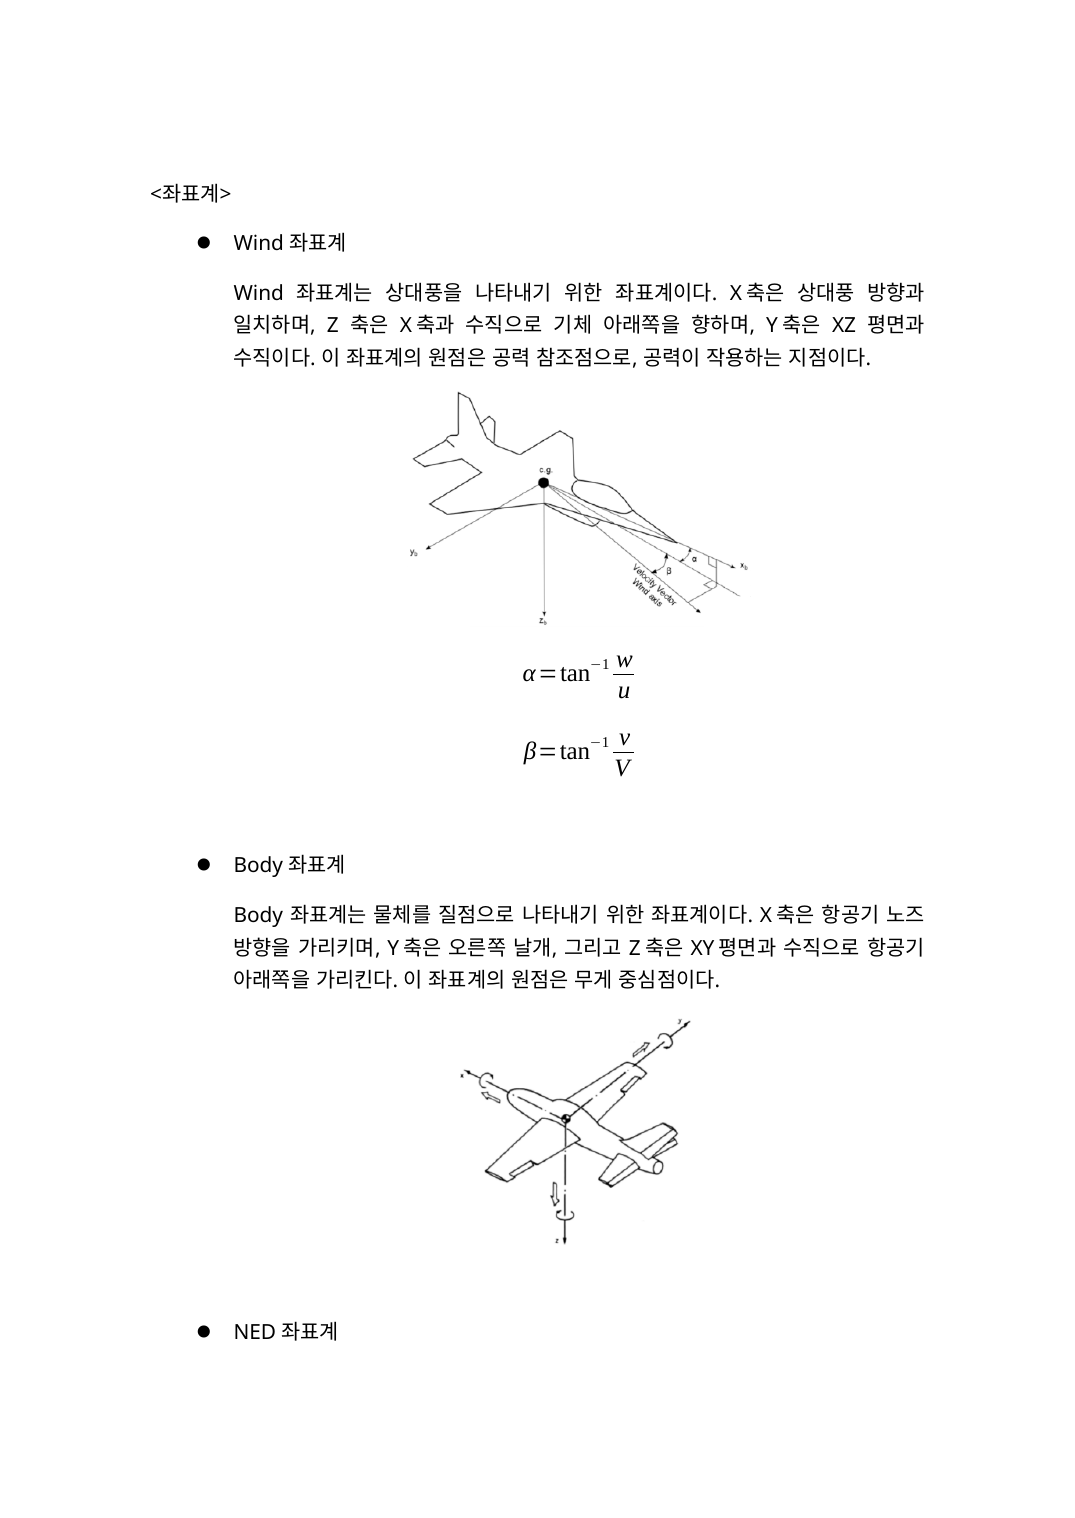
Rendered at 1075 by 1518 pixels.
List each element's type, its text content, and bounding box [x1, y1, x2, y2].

text <좌표계> [150, 177, 925, 207]
list Wind 좌표계는 상대풍을 나타내기 위한 좌표계이다. X축은 상대풍 방향과 일치하며, Z 축은 X축과 수직으로 기체 아래쪽을 향하며, Y축은 XZ 평면과 수직이다. 이 좌표계의 원점은 공력 참조점으로, 공력이 작용하는 지점이다. [233, 276, 925, 372]
list Body 좌표계 [196, 849, 925, 879]
list Body 좌표계는 물체를 질점으로 나타내기 위한 좌표계이다. X축은 항공기 노즈 방향을 가리키며, Y축은 오른쪽 날개, 그리고 Z축은 XY평면과 수직으로 항공기 아래쪽을 가리킨다. 이 좌표계의 원점은 무게 중심점이다. [233, 898, 925, 994]
list NED 좌표계 [196, 1315, 925, 1346]
picture [455, 1012, 703, 1250]
picture [407, 390, 751, 627]
list Wind 좌표계 [196, 227, 925, 257]
